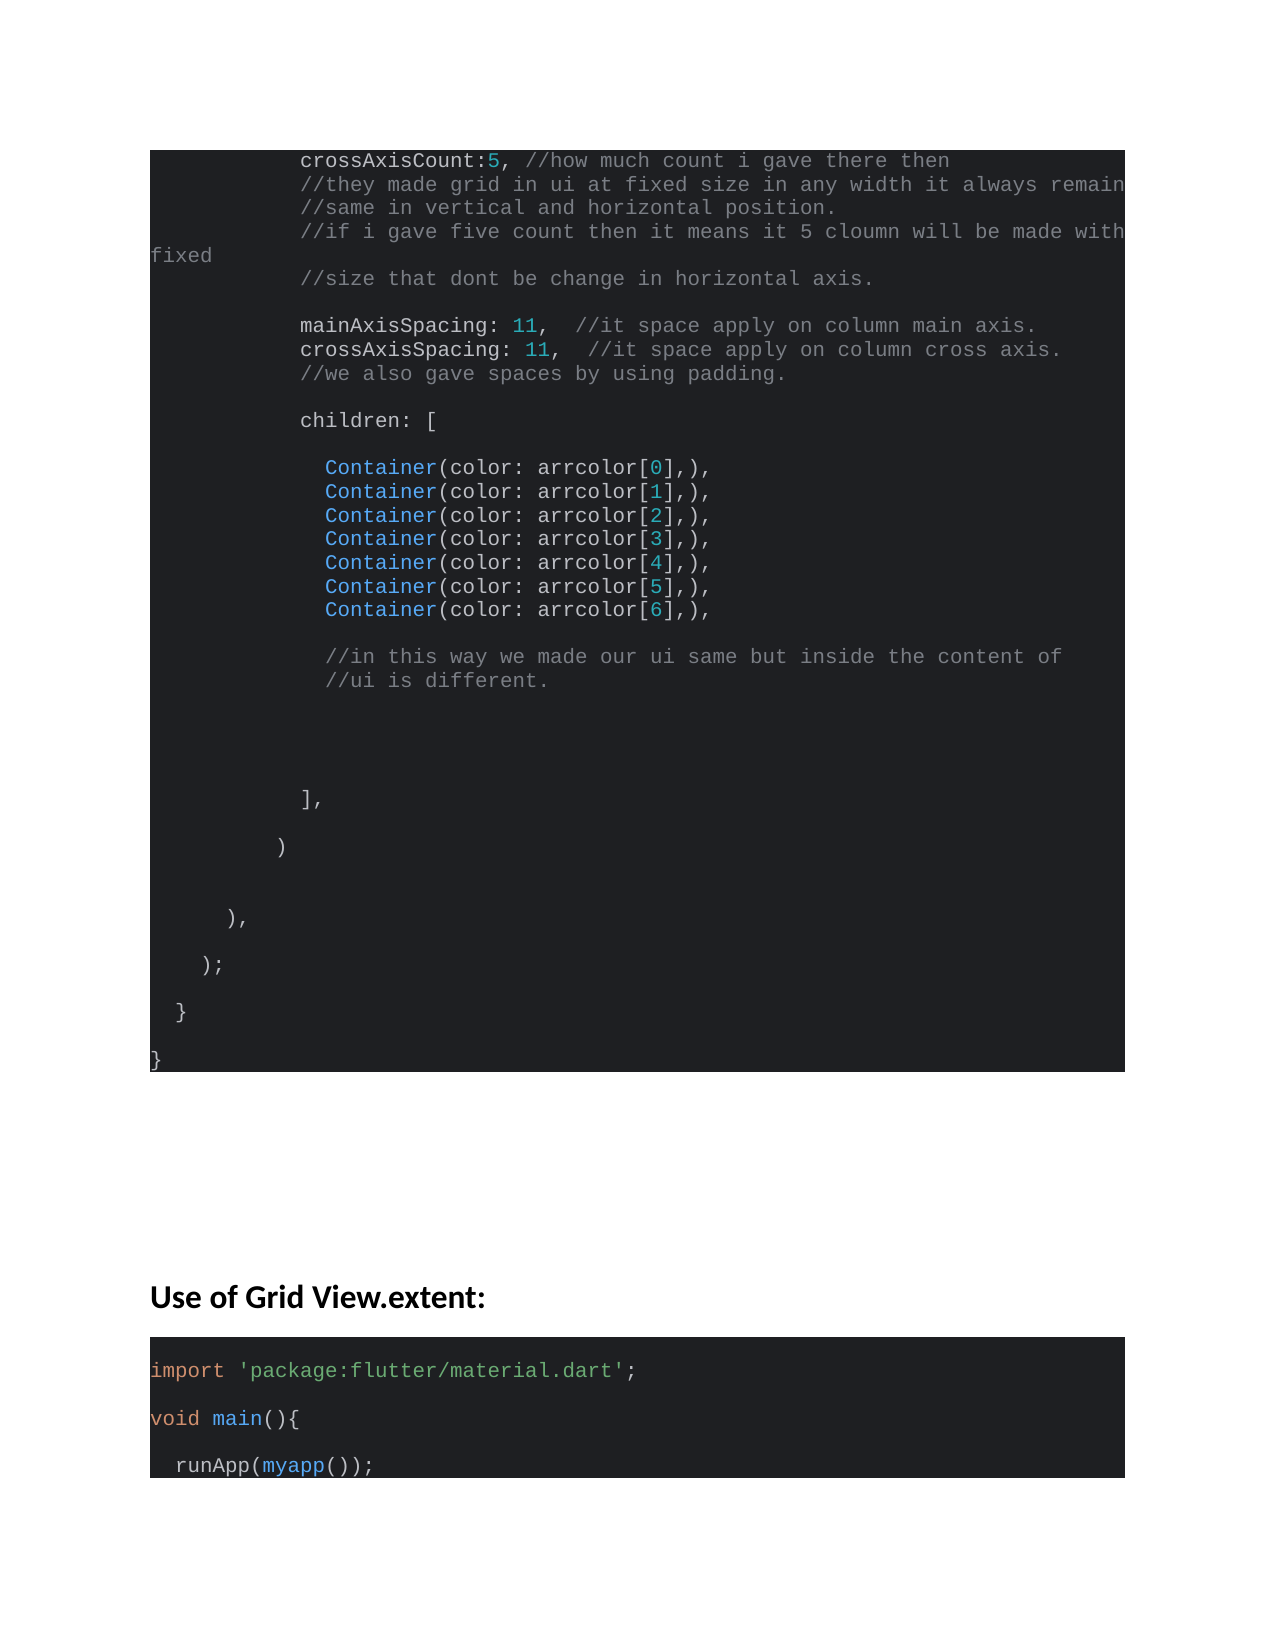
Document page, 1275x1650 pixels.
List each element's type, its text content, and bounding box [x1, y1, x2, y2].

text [150, 1337, 1125, 1478]
text Use of Grid View.extent: [150, 1276, 1125, 1317]
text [150, 150, 1125, 1072]
